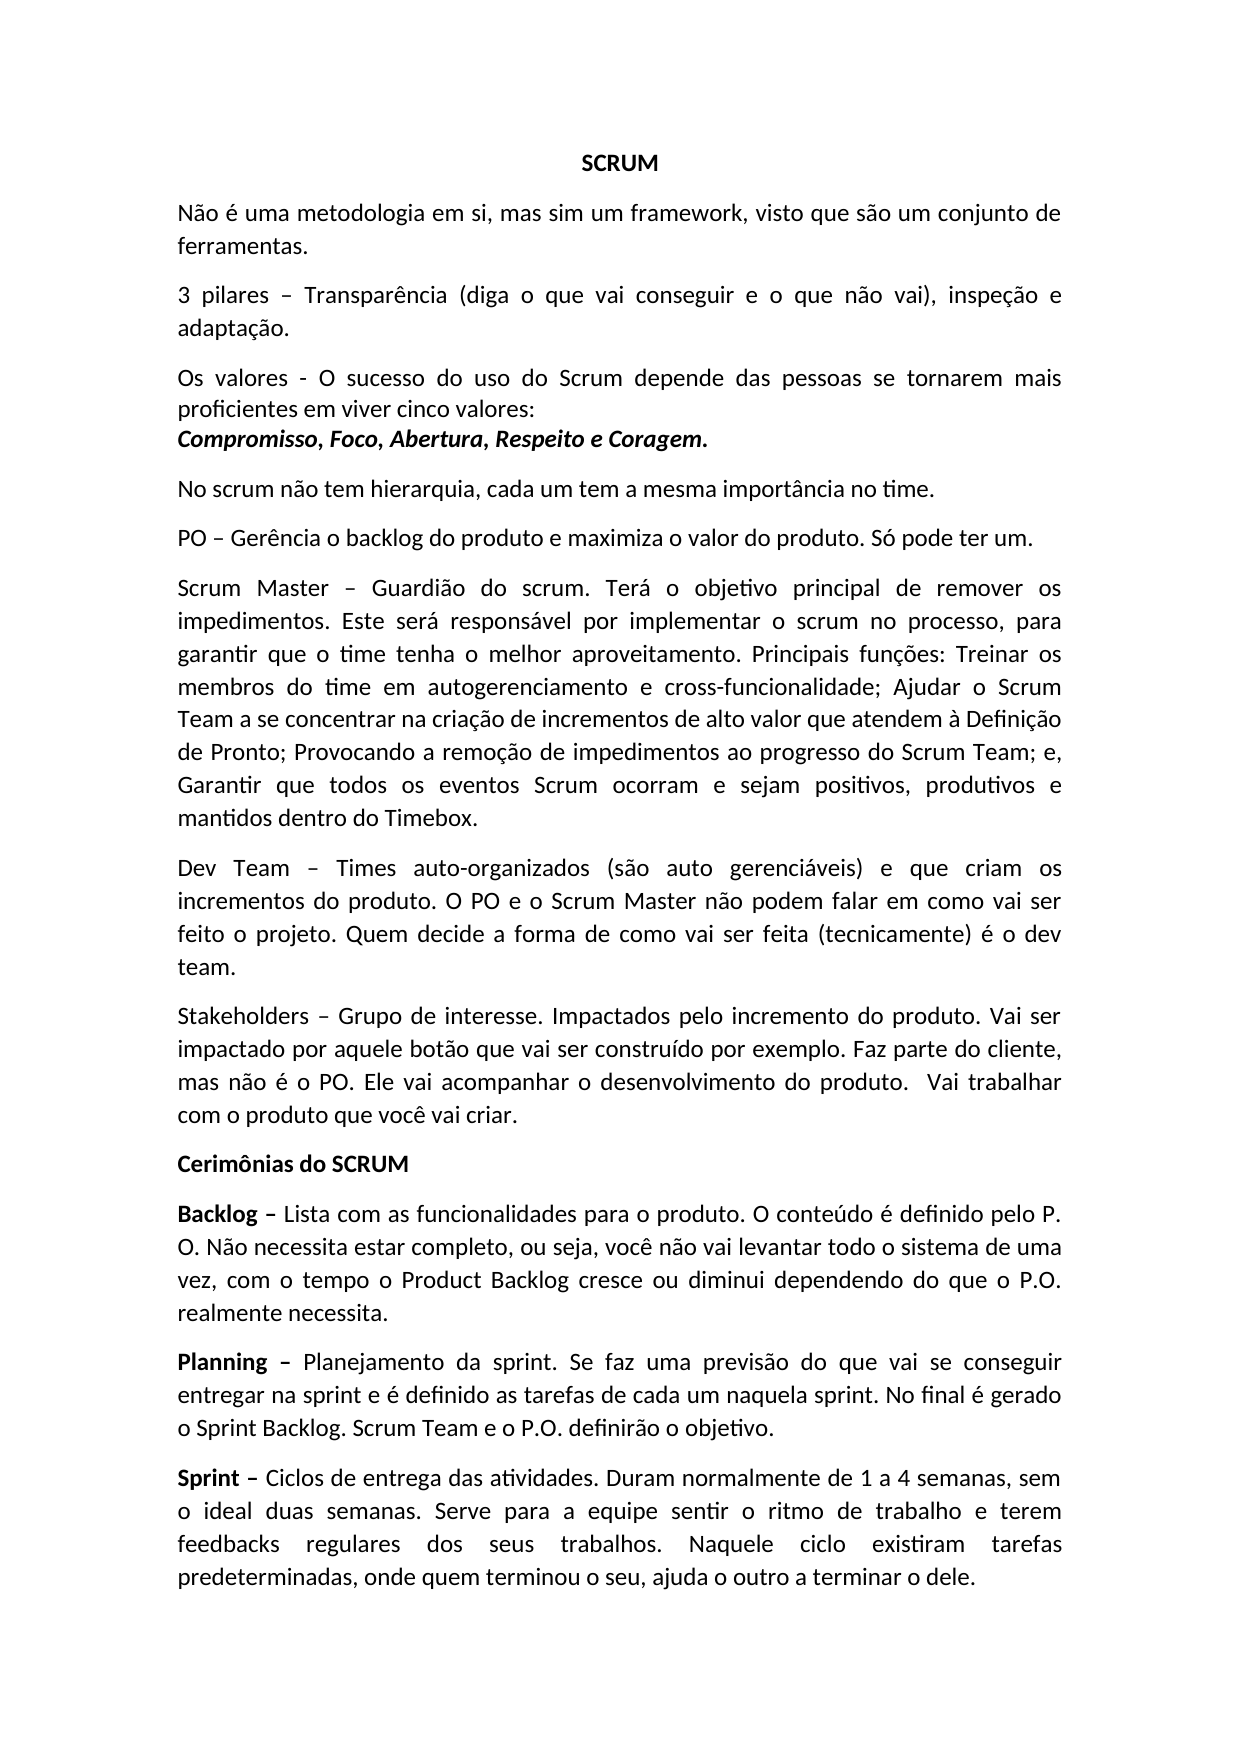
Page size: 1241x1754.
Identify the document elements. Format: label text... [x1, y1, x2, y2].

text Os valores - O sucesso do uso do Scrum depende das pessoas se tornarem mais proficientes em viver cinco valores: [177, 362, 1063, 423]
text PO – Gerência o backlog do produto e maximiza o valor do produto. Só pode ter um. [177, 522, 1063, 553]
text Planning – Planejamento da sprint. Se faz uma previsão do que vai se conseguir entregar na sprint e é definido as tarefas de cada um naquela sprint. No final é gerado o Sprint Backlog. Scrum Team e o P.O. definirão o objetivo. [177, 1347, 1063, 1443]
text Não é uma metodologia em si, mas sim um framework, visto que são um conjunto de ferramentas. [177, 197, 1063, 261]
text Backlog – Lista com as funcionalidades para o produto. O conteúdo é definido pelo P. O. Não necessita estar completo, ou seja, você não vai levantar todo o sistema de uma vez, com o tempo o Product Backlog cresce ou diminui dependendo do que o P.O. realmente necessita. [177, 1198, 1063, 1327]
text Cerimônias do SCRUM [177, 1149, 1063, 1179]
text 3 pilares – Transparência (diga o que vai conseguir e o que não vai), inspeção e adaptação. [177, 280, 1063, 343]
text Dev Team – Times auto-organizados (são auto gerenciáveis) e que criam os incrementos do produto. O PO e o Scrum Master não podem falar em como vai ser feito o projeto. Quem decide a forma de como vai ser feita (tecnicamente) é o dev team. [177, 852, 1063, 981]
text No scrum não tem hierarquia, cada um tem a mesma importância no time. [177, 473, 1063, 503]
text Sprint – Ciclos de entrega das atividades. Duram normalmente de 1 a 4 semanas, sem o ideal duas semanas. Serve para a equipe sentir o ritmo de trabalho e terem feedbacks regulares dos seus trabalhos. Naquele ciclo existiram tarefas predeterminadas, onde quem terminou o seu, ajuda o outro a terminar o dele. [177, 1462, 1063, 1591]
text Scrum Master – Guardião do scrum. Terá o objetivo principal de remover os impedimentos. Este será responsável por implementar o scrum no processo, para garantir que o time tenha o melhor aproveitamento. Principais funções: Treinar os membros do time em autogerenciamento e cross-funcionalidade; Ajudar o Scrum Team a se concentrar na criação de incrementos de alto valor que atendem à Definição de Pronto; Provocando a remoção de impedimentos ao progresso do Scrum Team; e, Garantir que todos os eventos Scrum ocorram e sejam positivos, produtivos e mantidos dentro do Timebox. [177, 572, 1063, 833]
text Compromisso, Foco, Abertura, Respeito e Coragem. [177, 423, 1063, 454]
text SCRUM [177, 148, 1063, 178]
text Stakeholders – Grupo de interesse. Impactados pelo incremento do produto. Vai ser impactado por aquele botão que vai ser construído por exemplo. Faz parte do cliente, mas não é o PO. Ele vai acompanhar o desenvolvimento do produto. Vai trabalhar com o produto que você vai criar. [177, 1000, 1063, 1129]
